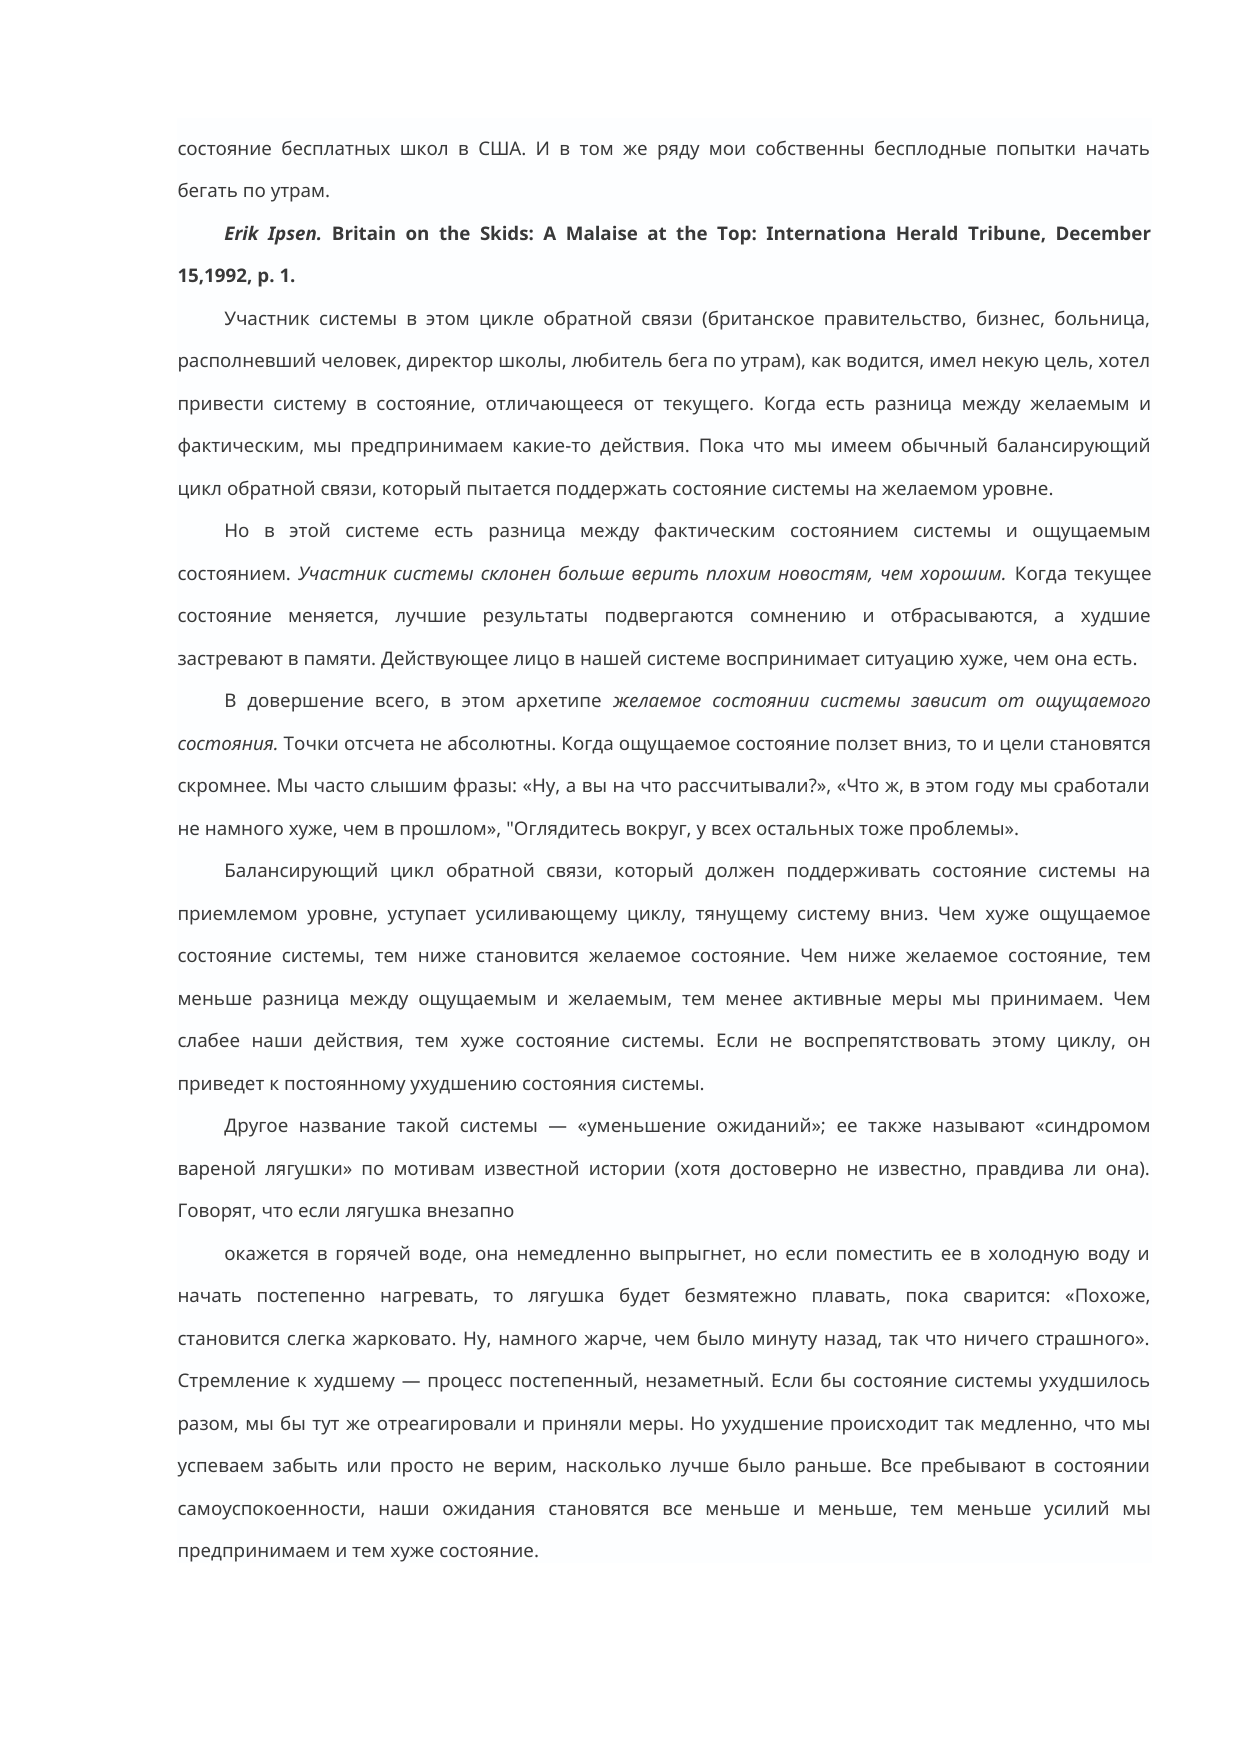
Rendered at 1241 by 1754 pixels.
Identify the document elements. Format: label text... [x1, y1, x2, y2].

text Но в этой системе есть разница между фактическим состоянием системы и ощущаемым состоянием. Участник системы склонен больше верить плохим новостям, чем хорошим. Когда текущее состояние меняется, лучшие результаты подвергаются сомнению и отбрасываются, а худшие застревают в памяти. Действующее лицо в нашей системе воспринимает ситуацию хуже, чем она есть. [177, 501, 1152, 671]
text Участник системы в этом цикле обратной связи (британское правительство, бизнес, больница, располневший человек, директор школы, любитель бега по утрам), как водится, имел некую цель, хотел привести систему в состояние, отличающееся от текущего. Когда есть разница между желаемым и фактическим, мы предпринимаем какие-то действия. Пока что мы имеем обычный балансирующий цикл обратной связи, который пытается поддержать состояние системы на желаемом уровне. [177, 288, 1152, 501]
text Балансирующий цикл обратной связи, который должен поддерживать состояние системы на приемлемом уровне, уступает усиливающему циклу, тянущему систему вниз. Чем хуже ощущаемое состояние системы, тем ниже становится желаемое состояние. Чем ниже желаемое состояние, тем меньше разница между ощущаемым и желаемым, тем менее активные меры мы принимаем. Чем слабее наши действия, тем хуже состояние системы. Если не воспрепятствовать этому циклу, он приведет к постоянному ухудшению состояния системы. [177, 841, 1152, 1096]
text В довершение всего, в этом архетипе желаемое состоянии системы зависит от ощущаемого состояния. Точки отсчета не абсолютны. Когда ощущаемое состояние ползет вниз, то и цели становятся скромнее. Мы часто слышим фразы: «Ну, а вы на что рассчитывали?», «Что ж, в этом году мы сработали не намного хуже, чем в прошлом», "Оглядитесь вокруг, у всех остальных тоже проблемы». [177, 671, 1152, 841]
text окажется в горячей воде, она немедленно выпрыгнет, но если поместить ее в холодную воду и начать постепенно нагревать, то лягушка будет безмятежно плавать, пока сварится: «Похоже, становится слегка жарковато. Ну, намного жарче, чем было минуту назад, так что ничего страшного». Стремление к худшему — процесс постепенный, незаметный. Если бы состояние системы ухудшилось разом, мы бы тут же отреагировали и приняли меры. Но ухудшение происходит так медленно, что мы успеваем забыть или просто не верим, насколько лучше было раньше. Все пребывают в состоянии самоуспокоенности, наши ожидания становятся все меньше и меньше, тем меньше усилий мы предпринимаем и тем хуже состояние. [177, 1223, 1152, 1563]
text Erik Ipsen. Britain on the Skids: A Malaise at the Top: Internationa Herald Tribune, December 15,1992, p. 1. [177, 203, 1152, 288]
text Другое название такой системы — «уменьшение ожиданий»; ее также называют «синдромом вареной лягушки» по мотивам известной истории (хотя достоверно не известно, правдива ли она). Говорят, что если лягушка внезапно [177, 1096, 1152, 1223]
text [177, 118, 1152, 203]
